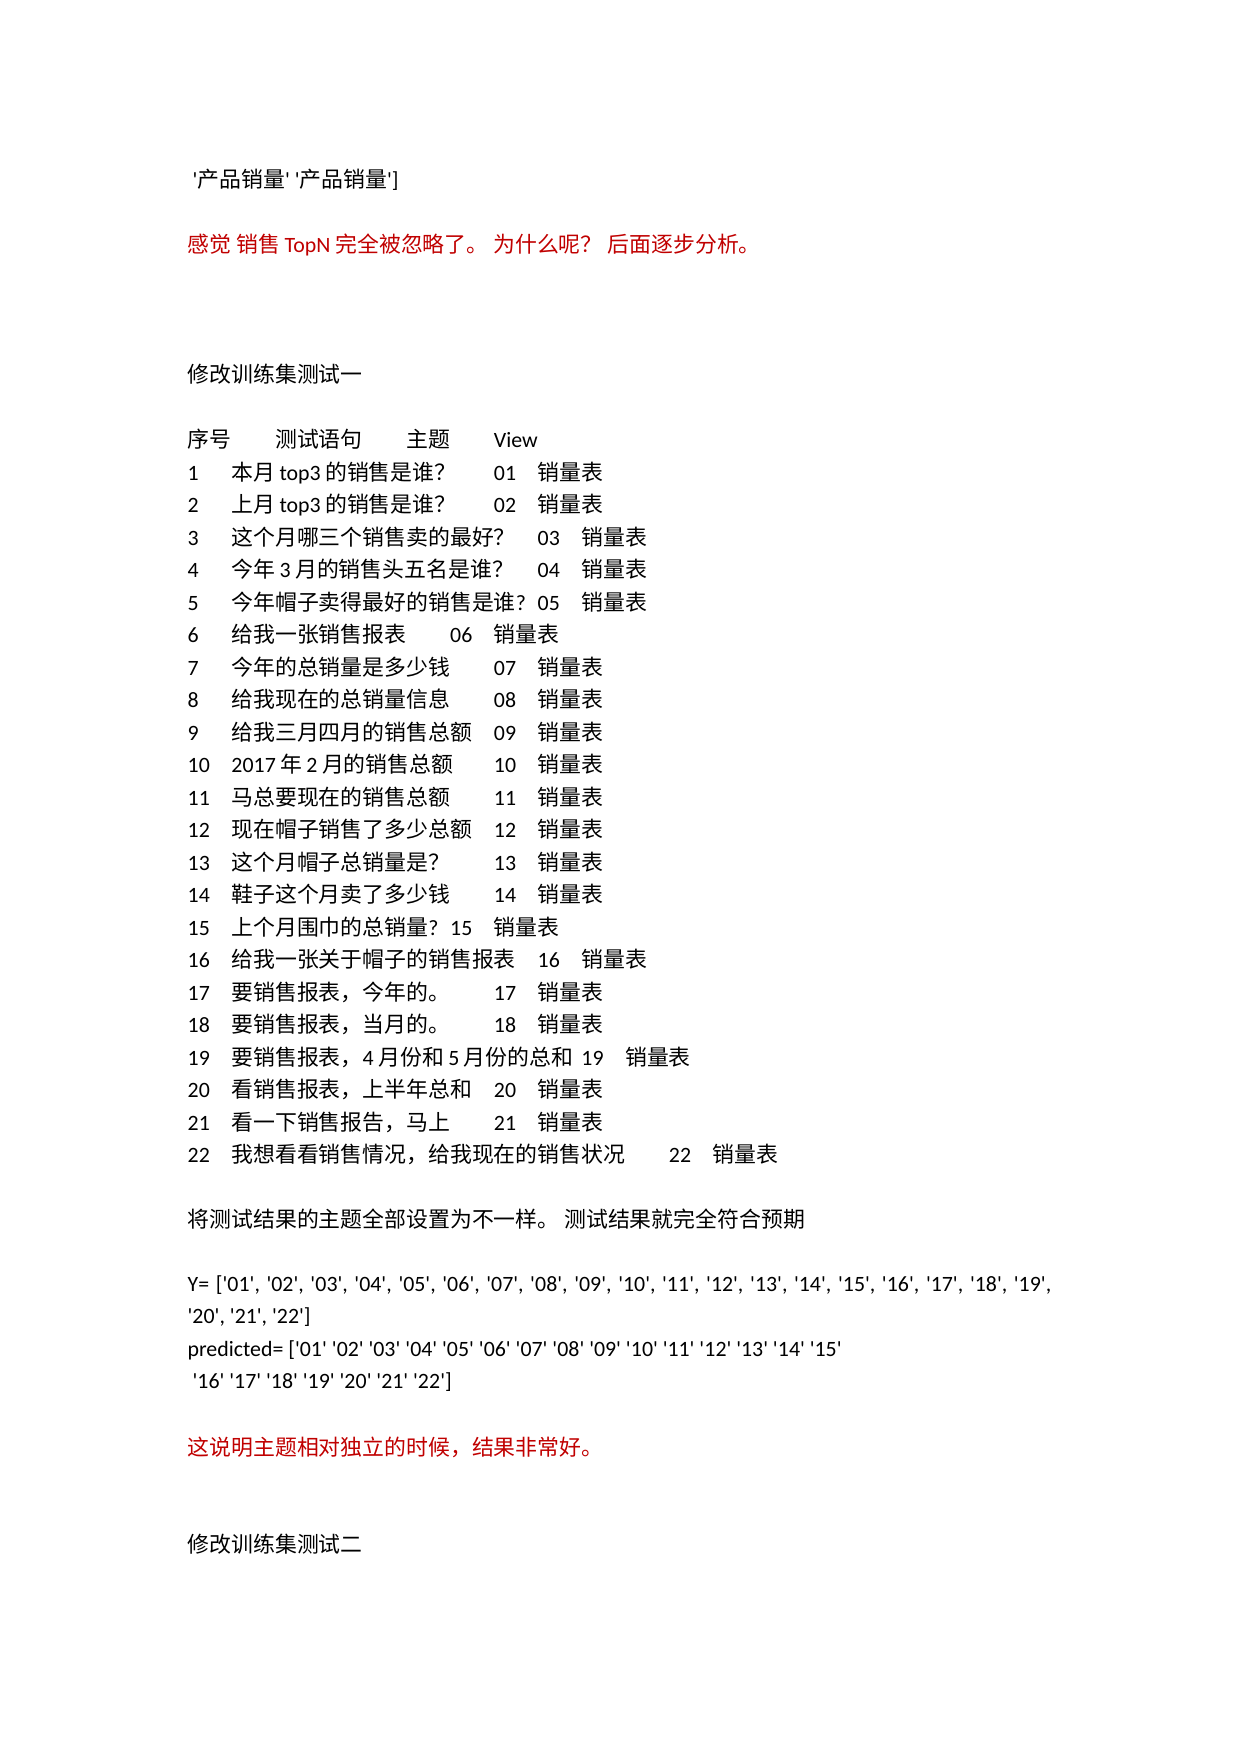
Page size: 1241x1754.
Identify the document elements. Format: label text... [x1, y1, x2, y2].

text 7 今年的总销量是多少钱 07 销量表 [187, 649, 1053, 682]
text 10 2017年2月的销售总额 10 销量表 [187, 747, 1053, 779]
text 22 我想看看销售情况，给我现在的销售状况 22 销量表 [187, 1137, 1053, 1169]
text 5 今年帽子卖得最好的销售是谁? 05 销量表 [187, 584, 1053, 617]
text 15 上个月围巾的总销量? 15 销量表 [187, 909, 1053, 942]
text 13 这个月帽子总销量是？ 13 销量表 [187, 844, 1053, 877]
text 8 给我现在的总销量信息 08 销量表 [187, 682, 1053, 714]
text 17 要销售报表，今年的。 17 销量表 [187, 974, 1053, 1007]
text 19 要销售报表，4月份和5月份的总和 19 销量表 [187, 1039, 1053, 1072]
text '产品销量' '产品销量'] [187, 162, 1053, 194]
text 2 上月top3的销售是谁？ 02 销量表 [187, 487, 1053, 519]
text 6 给我一张销售报表 06 销量表 [187, 617, 1053, 649]
text 11 马总要现在的销售总额 11 销量表 [187, 779, 1053, 812]
text 将测试结果的主题全部设置为不一样。 测试结果就完全符合预期 [187, 1202, 1053, 1234]
text '16' '17' '18' '19' '20' '21' '22'] [187, 1364, 1053, 1397]
text 修改训练集测试一 [187, 357, 1053, 389]
text 16 给我一张关于帽子的销售报表 16 销量表 [187, 942, 1053, 974]
text 14 鞋子这个月卖了多少钱 14 销量表 [187, 877, 1053, 909]
text 修改训练集测试二 [187, 1527, 1053, 1559]
text 感觉 销售TopN 完全被忽略了。 为什么呢？ 后面逐步分析。 [187, 227, 1053, 259]
text 21 看一下销售报告，马上 21 销量表 [187, 1104, 1053, 1137]
text 20 看销售报表，上半年总和 20 销量表 [187, 1072, 1053, 1104]
text 12 现在帽子销售了多少总额 12 销量表 [187, 812, 1053, 844]
text 18 要销售报表，当月的。 18 销量表 [187, 1007, 1053, 1039]
text 1 本月top3的销售是谁？ 01 销量表 [187, 454, 1053, 487]
text predicted= ['01' '02' '03' '04' '05' '06' '07' '08' '09' '10' '11' '12' '13' '14' '15' [187, 1332, 1053, 1364]
text 9 给我三月四月的销售总额 09 销量表 [187, 714, 1053, 747]
text 3 这个月哪三个销售卖的最好？ 03 销量表 [187, 519, 1053, 552]
text 这说明主题相对独立的时候，结果非常好。 [187, 1429, 1053, 1462]
text 4 今年3月的销售头五名是谁？ 04 销量表 [187, 552, 1053, 584]
text 序号 测试语句 主题 View [187, 422, 1053, 454]
text Y= ['01', '02', '03', '04', '05', '06', '07', '08', '09', '10', '11', '12', '13', '14', '15', '16', '17', '18', '19', '20', '21', '22'] [187, 1267, 1053, 1332]
